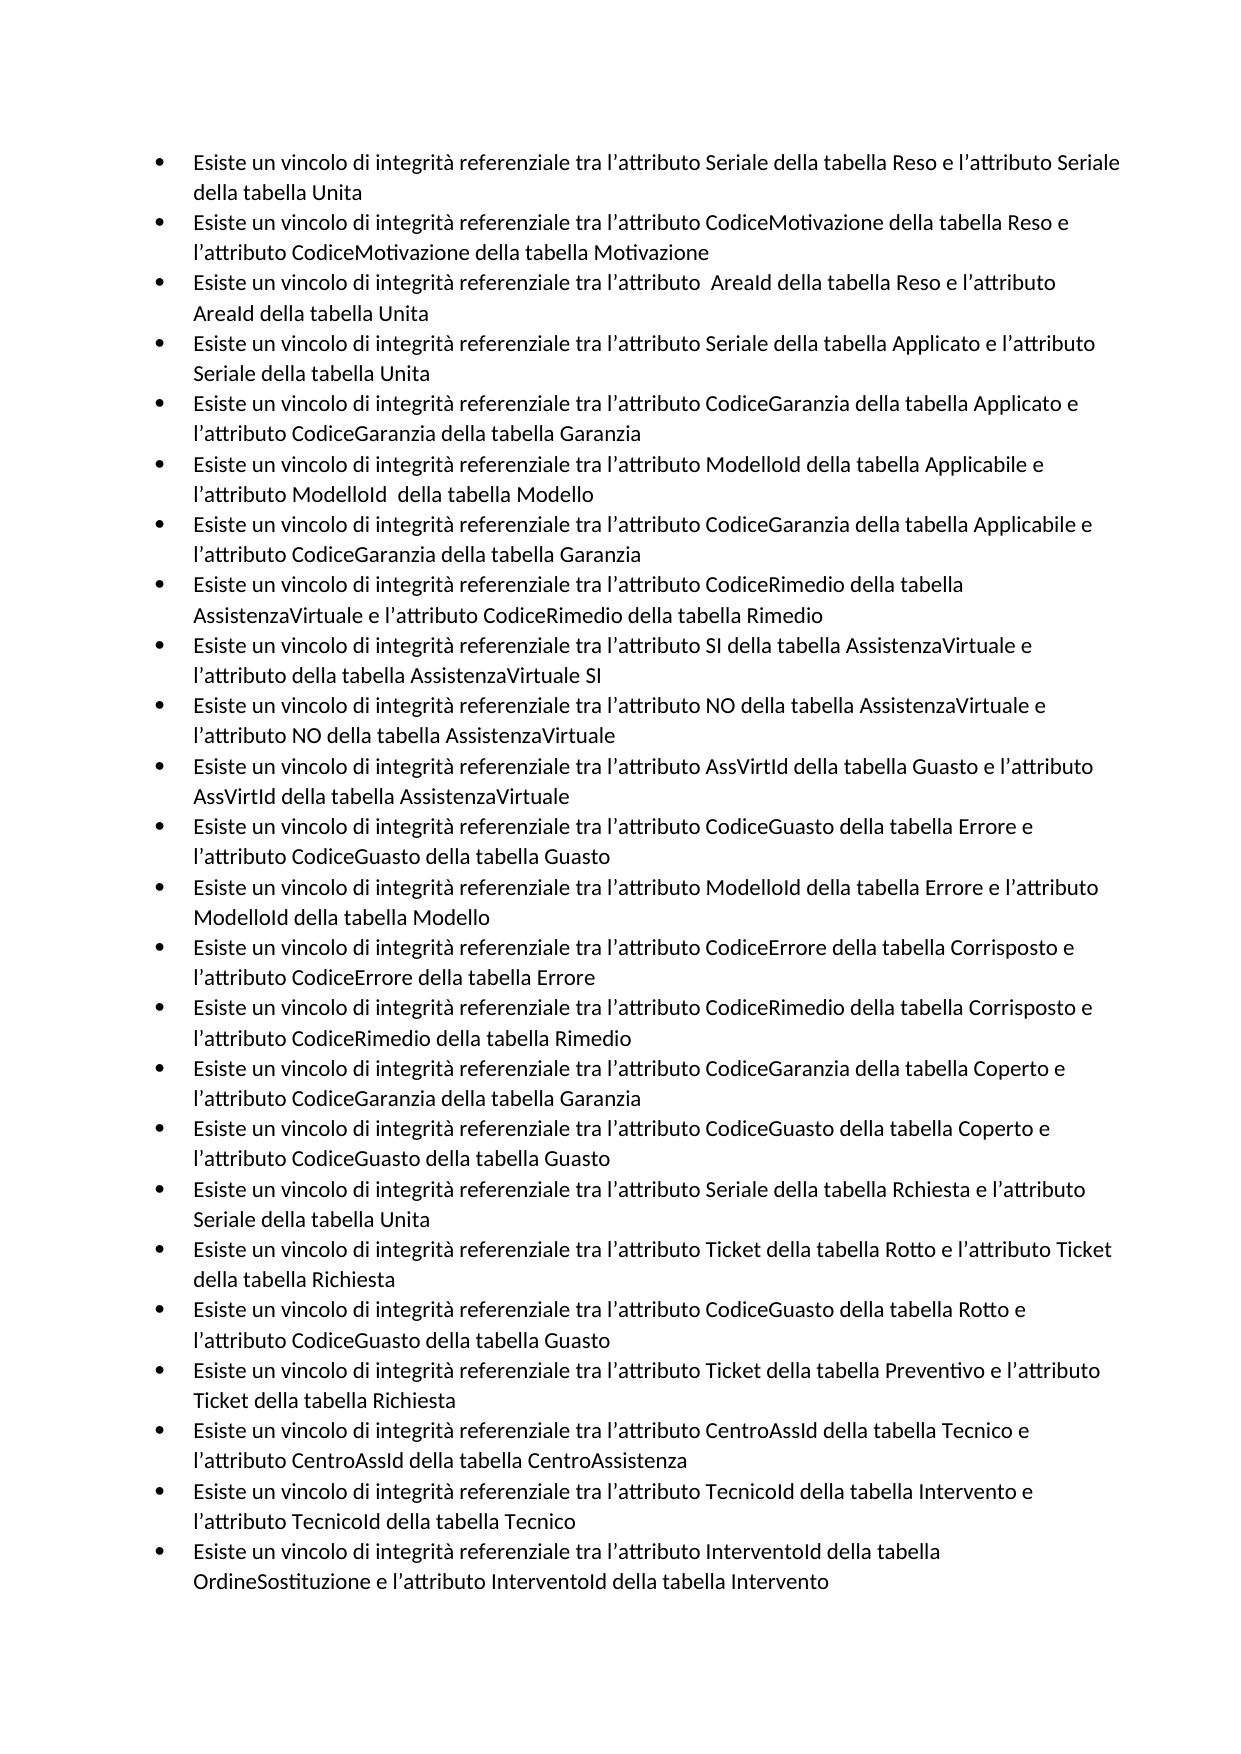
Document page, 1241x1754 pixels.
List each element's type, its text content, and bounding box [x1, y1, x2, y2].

list Esiste un vincolo di integrità referenziale tra l’attributo Ticket della tabella Rotto e l’attributo Ticket della tabella Richiesta [156, 1235, 1122, 1293]
list Esiste un vincolo di integrità referenziale tra l’attributo CodiceGuasto della tabella Rotto e l’attributo CodiceGuasto della tabella Guasto [156, 1296, 1122, 1354]
list Esiste un vincolo di integrità referenziale tra l’attributo CentroAssId della tabella Tecnico e l’attributo CentroAssId della tabella CentroAssistenza [156, 1416, 1122, 1474]
list Esiste un vincolo di integrità referenziale tra l’attributo CodiceErrore della tabella Corrisposto e l’attributo CodiceErrore della tabella Errore [156, 933, 1122, 991]
list Esiste un vincolo di integrità referenziale tra l’attributo CodiceGuasto della tabella Errore e l’attributo CodiceGuasto della tabella Guasto [156, 812, 1122, 870]
list Esiste un vincolo di integrità referenziale tra l’attributo SI della tabella AssistenzaVirtuale e l’attributo della tabella AssistenzaVirtuale SI [156, 631, 1122, 689]
list Esiste un vincolo di integrità referenziale tra l’attributo TecnicoId della tabella Intervento e l’attributo TecnicoId della tabella Tecnico [156, 1477, 1122, 1535]
list Esiste un vincolo di integrità referenziale tra l’attributo CodiceGuasto della tabella Coperto e l’attributo CodiceGuasto della tabella Guasto [156, 1114, 1122, 1172]
list Esiste un vincolo di integrità referenziale tra l’attributo ModelloId della tabella Applicabile e l’attributo ModelloId della tabella Modello [156, 450, 1122, 508]
list Esiste un vincolo di integrità referenziale tra l’attributo CodiceRimedio della tabella AssistenzaVirtuale e l’attributo CodiceRimedio della tabella Rimedio [156, 571, 1122, 629]
list Esiste un vincolo di integrità referenziale tra l’attributo CodiceGaranzia della tabella Applicabile e l’attributo CodiceGaranzia della tabella Garanzia [156, 510, 1122, 568]
list Esiste un vincolo di integrità referenziale tra l’attributo NO della tabella AssistenzaVirtuale e l’attributo NO della tabella AssistenzaVirtuale [156, 691, 1122, 749]
list Esiste un vincolo di integrità referenziale tra l’attributo ModelloId della tabella Errore e l’attributo ModelloId della tabella Modello [156, 873, 1122, 931]
list Esiste un vincolo di integrità referenziale tra l’attributo Seriale della tabella Applicato e l’attributo Seriale della tabella Unita [156, 329, 1122, 387]
list Esiste un vincolo di integrità referenziale tra l’attributo AreaId della tabella Reso e l’attributo AreaId della tabella Unita [156, 268, 1122, 327]
list Esiste un vincolo di integrità referenziale tra l’attributo AssVirtId della tabella Guasto e l’attributo AssVirtId della tabella AssistenzaVirtuale [156, 752, 1122, 810]
list Esiste un vincolo di integrità referenziale tra l’attributo Seriale della tabella Reso e l’attributo Seriale della tabella Unita [156, 148, 1122, 206]
list Esiste un vincolo di integrità referenziale tra l’attributo Ticket della tabella Preventivo e l’attributo Ticket della tabella Richiesta [156, 1356, 1122, 1414]
list Esiste un vincolo di integrità referenziale tra l’attributo InterventoId della tabella OrdineSostituzione e l’attributo InterventoId della tabella Intervento [156, 1537, 1122, 1595]
list Esiste un vincolo di integrità referenziale tra l’attributo Seriale della tabella Rchiesta e l’attributo Seriale della tabella Unita [156, 1175, 1122, 1233]
list Esiste un vincolo di integrità referenziale tra l’attributo CodiceRimedio della tabella Corrisposto e l’attributo CodiceRimedio della tabella Rimedio [156, 993, 1122, 1052]
list Esiste un vincolo di integrità referenziale tra l’attributo CodiceGaranzia della tabella Applicato e l’attributo CodiceGaranzia della tabella Garanzia [156, 389, 1122, 447]
list Esiste un vincolo di integrità referenziale tra l’attributo CodiceMotivazione della tabella Reso e l’attributo CodiceMotivazione della tabella Motivazione [156, 208, 1122, 266]
list Esiste un vincolo di integrità referenziale tra l’attributo CodiceGaranzia della tabella Coperto e l’attributo CodiceGaranzia della tabella Garanzia [156, 1054, 1122, 1112]
